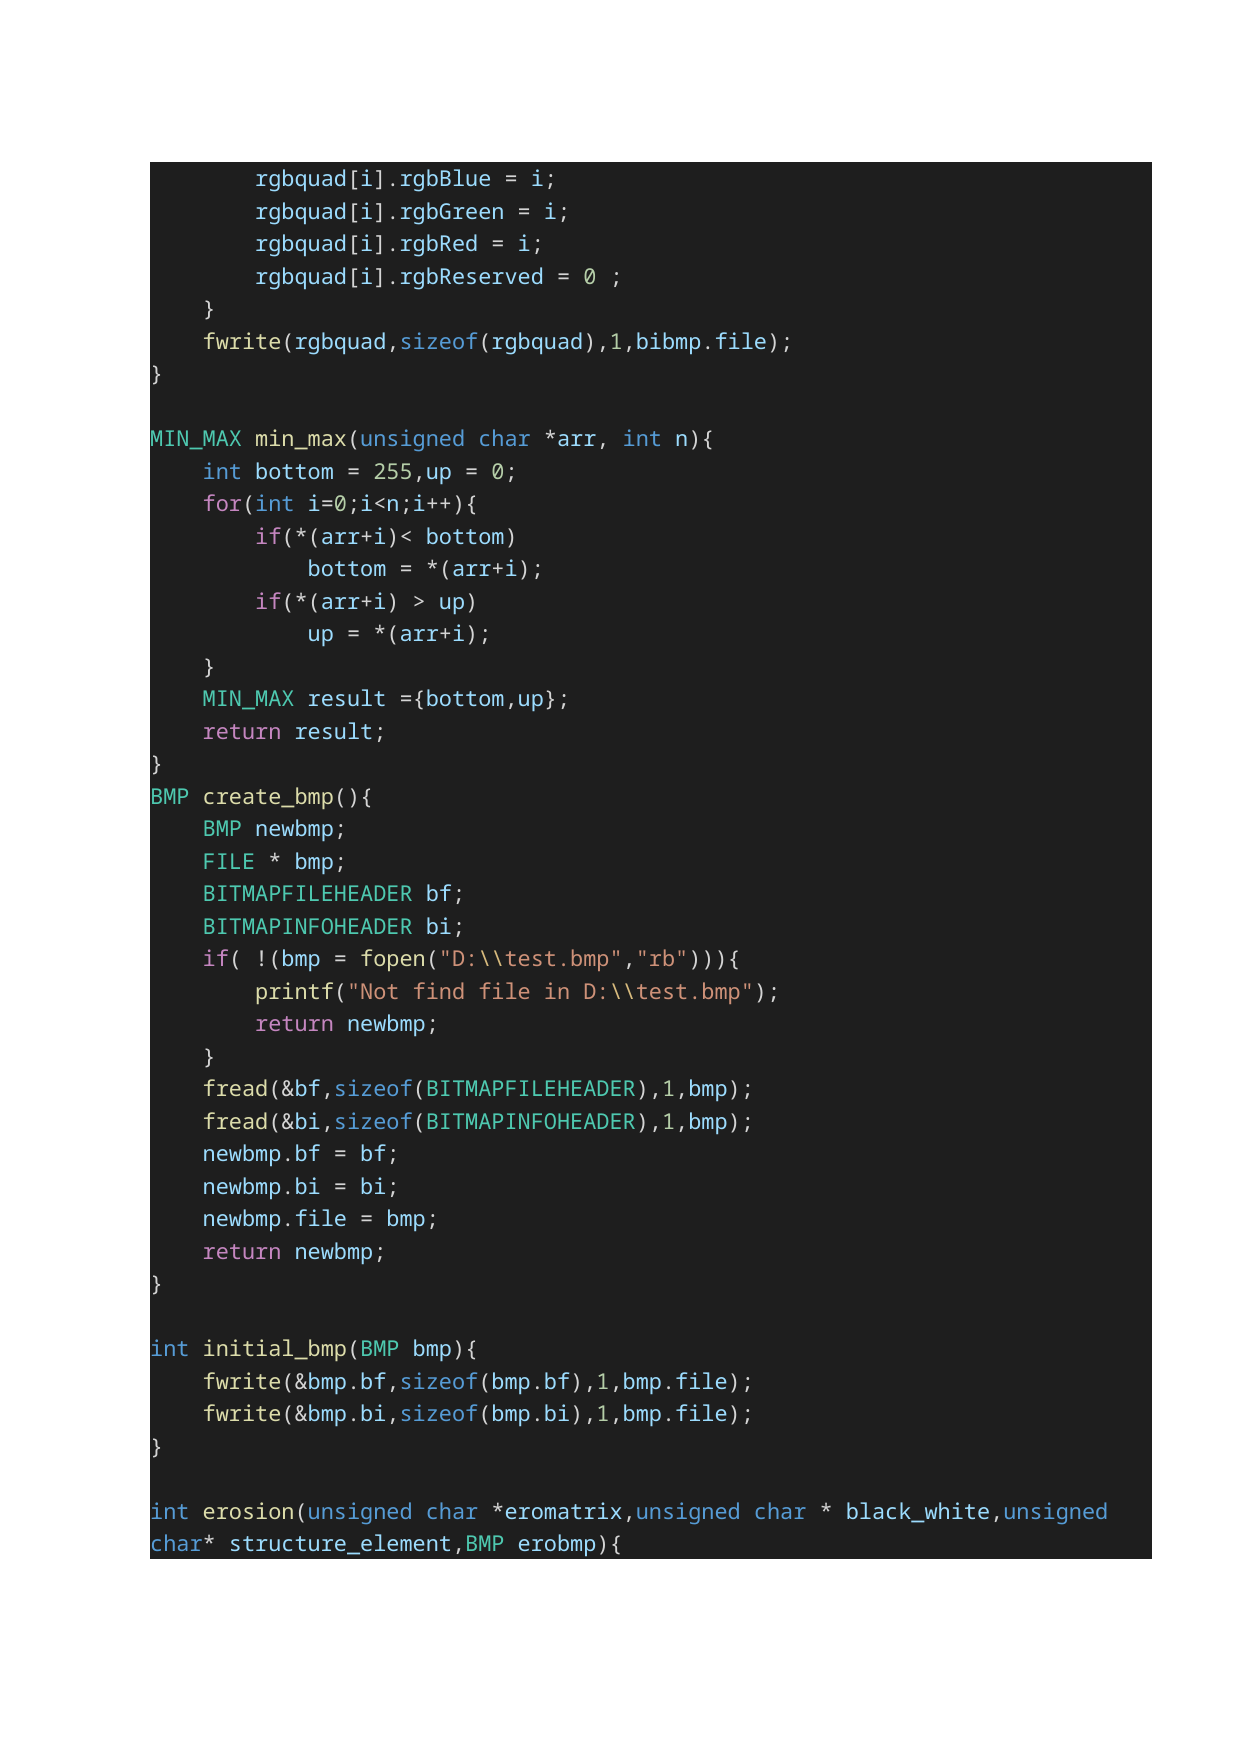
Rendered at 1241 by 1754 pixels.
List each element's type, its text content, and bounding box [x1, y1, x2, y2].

text int initial_bmp(BMP bmp){ [150, 1332, 1152, 1364]
text int erosion(unsigned char *eromatrix,unsigned char * black_white,unsigned char* structure_element,BMP erobmp){ [150, 1494, 1152, 1559]
text newbmp.file = bmp; [150, 1202, 1152, 1234]
text if( !(bmp = fopen("D:\\test.bmp","rb"))){ [150, 942, 1152, 974]
text fwrite(rgbquad,sizeof(rgbquad),1,bibmp.file); [150, 324, 1152, 357]
text BMP newbmp; [150, 812, 1152, 844]
text MIN_MAX min_max(unsigned char *arr, int n){ [150, 422, 1152, 454]
text rgbquad[i].rgbBlue = i; [150, 162, 1152, 194]
text return result; [150, 714, 1152, 747]
text newbmp.bf = bf; [150, 1137, 1152, 1169]
text } [150, 649, 1152, 682]
text } [150, 1267, 1152, 1299]
text fread(&bi,sizeof(BITMAPINFOHEADER),1,bmp); [150, 1104, 1152, 1137]
text if(*(arr+i) > up) [150, 584, 1152, 617]
text bottom = *(arr+i); [150, 552, 1152, 584]
text rgbquad[i].rgbReserved = 0 ; [150, 259, 1152, 292]
text fwrite(&bmp.bi,sizeof(bmp.bi),1,bmp.file); [150, 1397, 1152, 1429]
text BMP create_bmp(){ [150, 779, 1152, 812]
text printf("Not find file in D:\\test.bmp"); [150, 974, 1152, 1007]
text } [150, 292, 1152, 324]
text rgbquad[i].rgbRed = i; [150, 227, 1152, 259]
text FILE * bmp; [150, 844, 1152, 877]
text if(*(arr+i)< bottom) [150, 519, 1152, 552]
text newbmp.bi = bi; [150, 1169, 1152, 1202]
text MIN_MAX result ={bottom,up}; [150, 682, 1152, 714]
text fwrite(&bmp.bf,sizeof(bmp.bf),1,bmp.file); [150, 1364, 1152, 1397]
text return newbmp; [150, 1007, 1152, 1039]
text return newbmp; [150, 1234, 1152, 1267]
text } [150, 1429, 1152, 1462]
text } [150, 1039, 1152, 1072]
text BITMAPFILEHEADER bf; [150, 877, 1152, 909]
text } [150, 357, 1152, 389]
text up = *(arr+i); [150, 617, 1152, 649]
text for(int i=0;i<n;i++){ [150, 487, 1152, 519]
text int bottom = 255,up = 0; [150, 454, 1152, 487]
text rgbquad[i].rgbGreen = i; [150, 194, 1152, 227]
text BITMAPINFOHEADER bi; [150, 909, 1152, 942]
text } [150, 747, 1152, 779]
text fread(&bf,sizeof(BITMAPFILEHEADER),1,bmp); [150, 1072, 1152, 1104]
